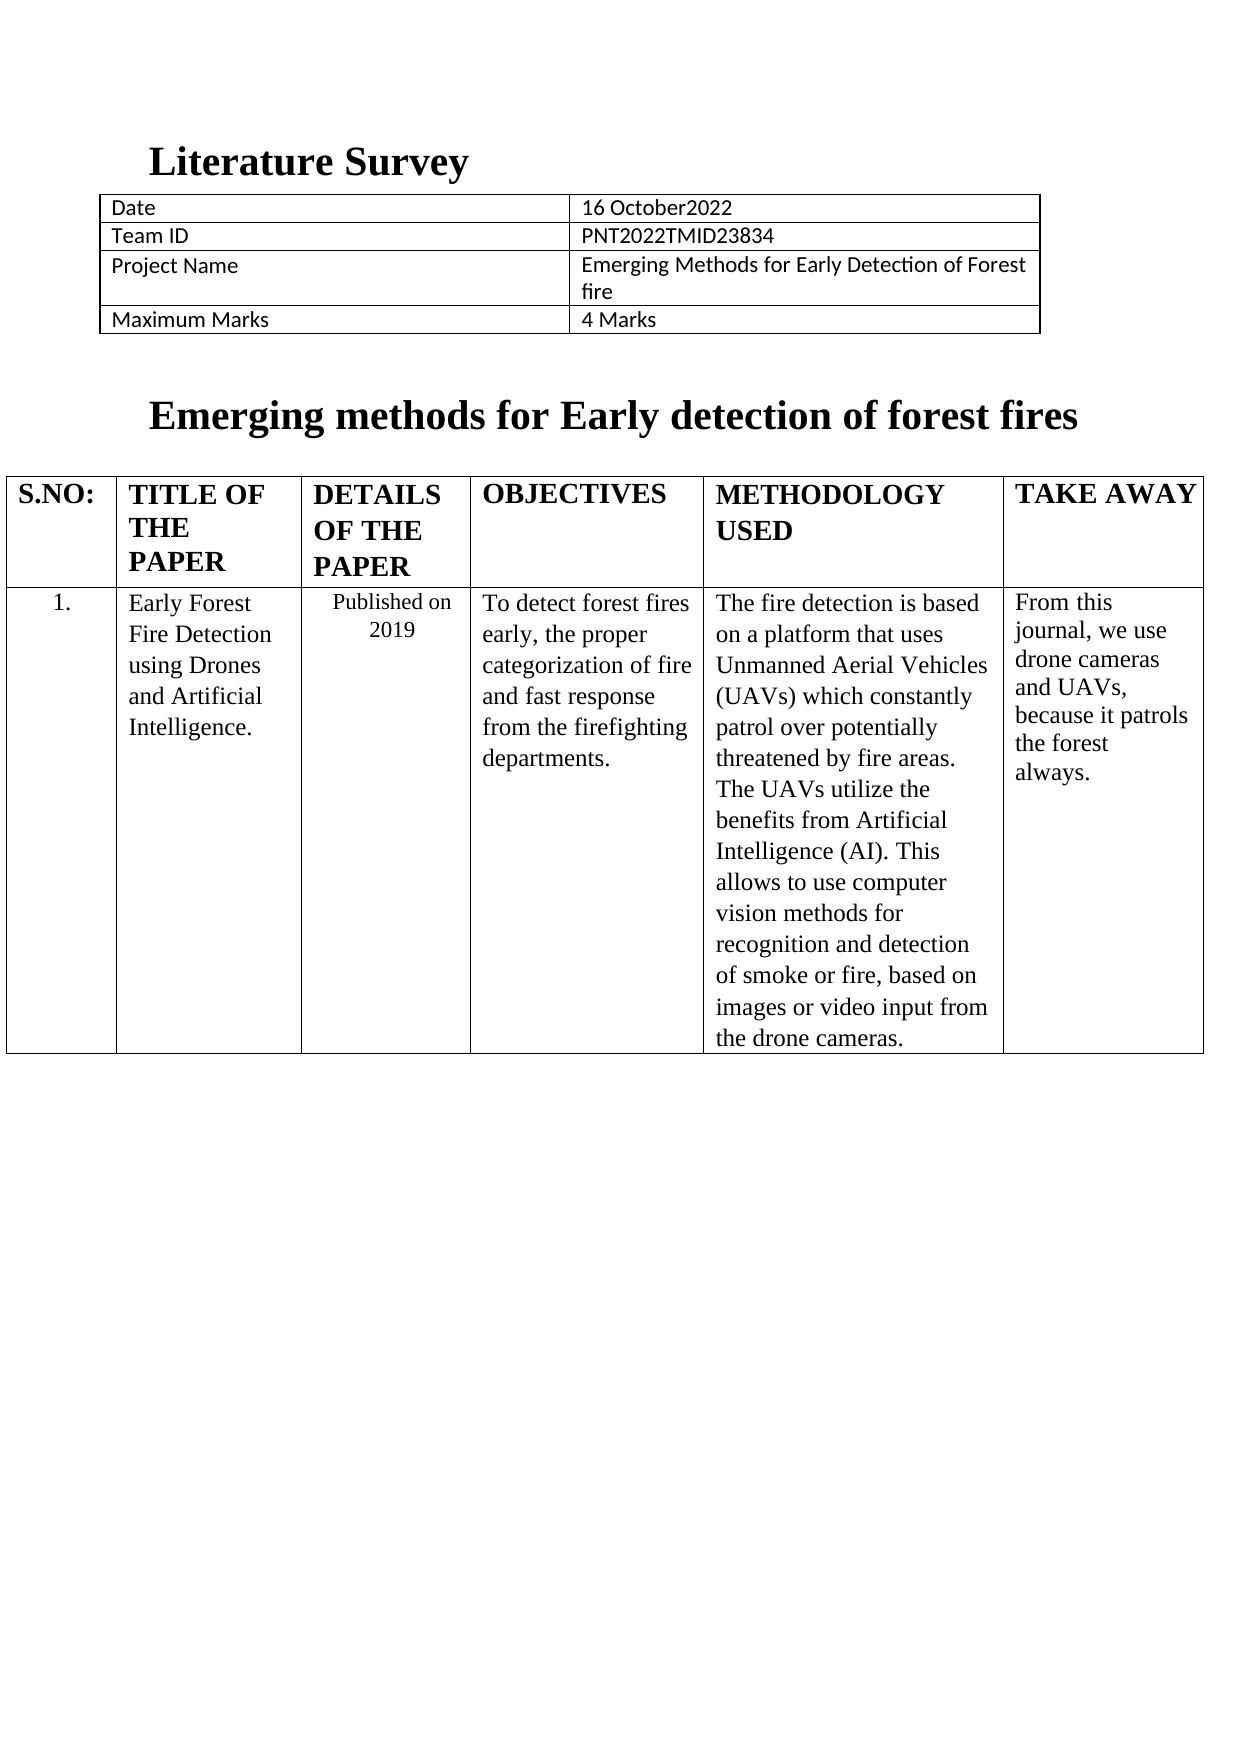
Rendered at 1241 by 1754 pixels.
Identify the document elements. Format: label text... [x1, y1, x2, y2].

table_cell 1. [7, 588, 116, 1052]
table_cell From this journal, we use drone cameras and UAVs, because it patrols the forest always. [1004, 588, 1203, 1052]
table_header OBJECTIVES [471, 477, 703, 587]
table_cell The fire detection is based on a platform that uses Unmanned Aerial Vehicles (UAVs) which constantly patrol over potentially threatened by fire areas. The UAVs utilize the benefits from Artificial Intelligence (AI). This allows to use computer vision methods for recognition and detection of smoke or fire, based on images or video input from the drone cameras. [704, 588, 1003, 1052]
table_cell Maximum Marks [101, 306, 569, 333]
subtitle Literature Survey [148, 137, 1217, 184]
table_cell Project Name [101, 251, 569, 305]
table_cell To detect forest fires early, the proper categorization of fire and fast response from the firefighting departments. [471, 588, 703, 1052]
table_header TITLE OF THE PAPER [117, 477, 301, 587]
table_header 16 October2022 [570, 195, 1039, 222]
table_cell Emerging Methods for Early Detection of Forest fire [570, 251, 1039, 305]
table_cell PNT2022TMID23834 [570, 223, 1039, 249]
table_cell 4 Marks [570, 306, 1039, 333]
table_header DETAILS OF THE PAPER [302, 477, 470, 587]
table_header S.NO: [7, 477, 116, 587]
table_header METHODOLOGY USED [704, 477, 1003, 587]
table_cell Published on 2019 [302, 588, 470, 1052]
table_header TAKE AWAY [1004, 477, 1203, 587]
table_cell Early Forest Fire Detection using Drones and Artificial Intelligence. [117, 588, 301, 1052]
table_header Date [101, 195, 569, 222]
text Emerging methods for Early detection of forest fires [148, 391, 1217, 438]
table_cell Team ID [101, 223, 569, 249]
